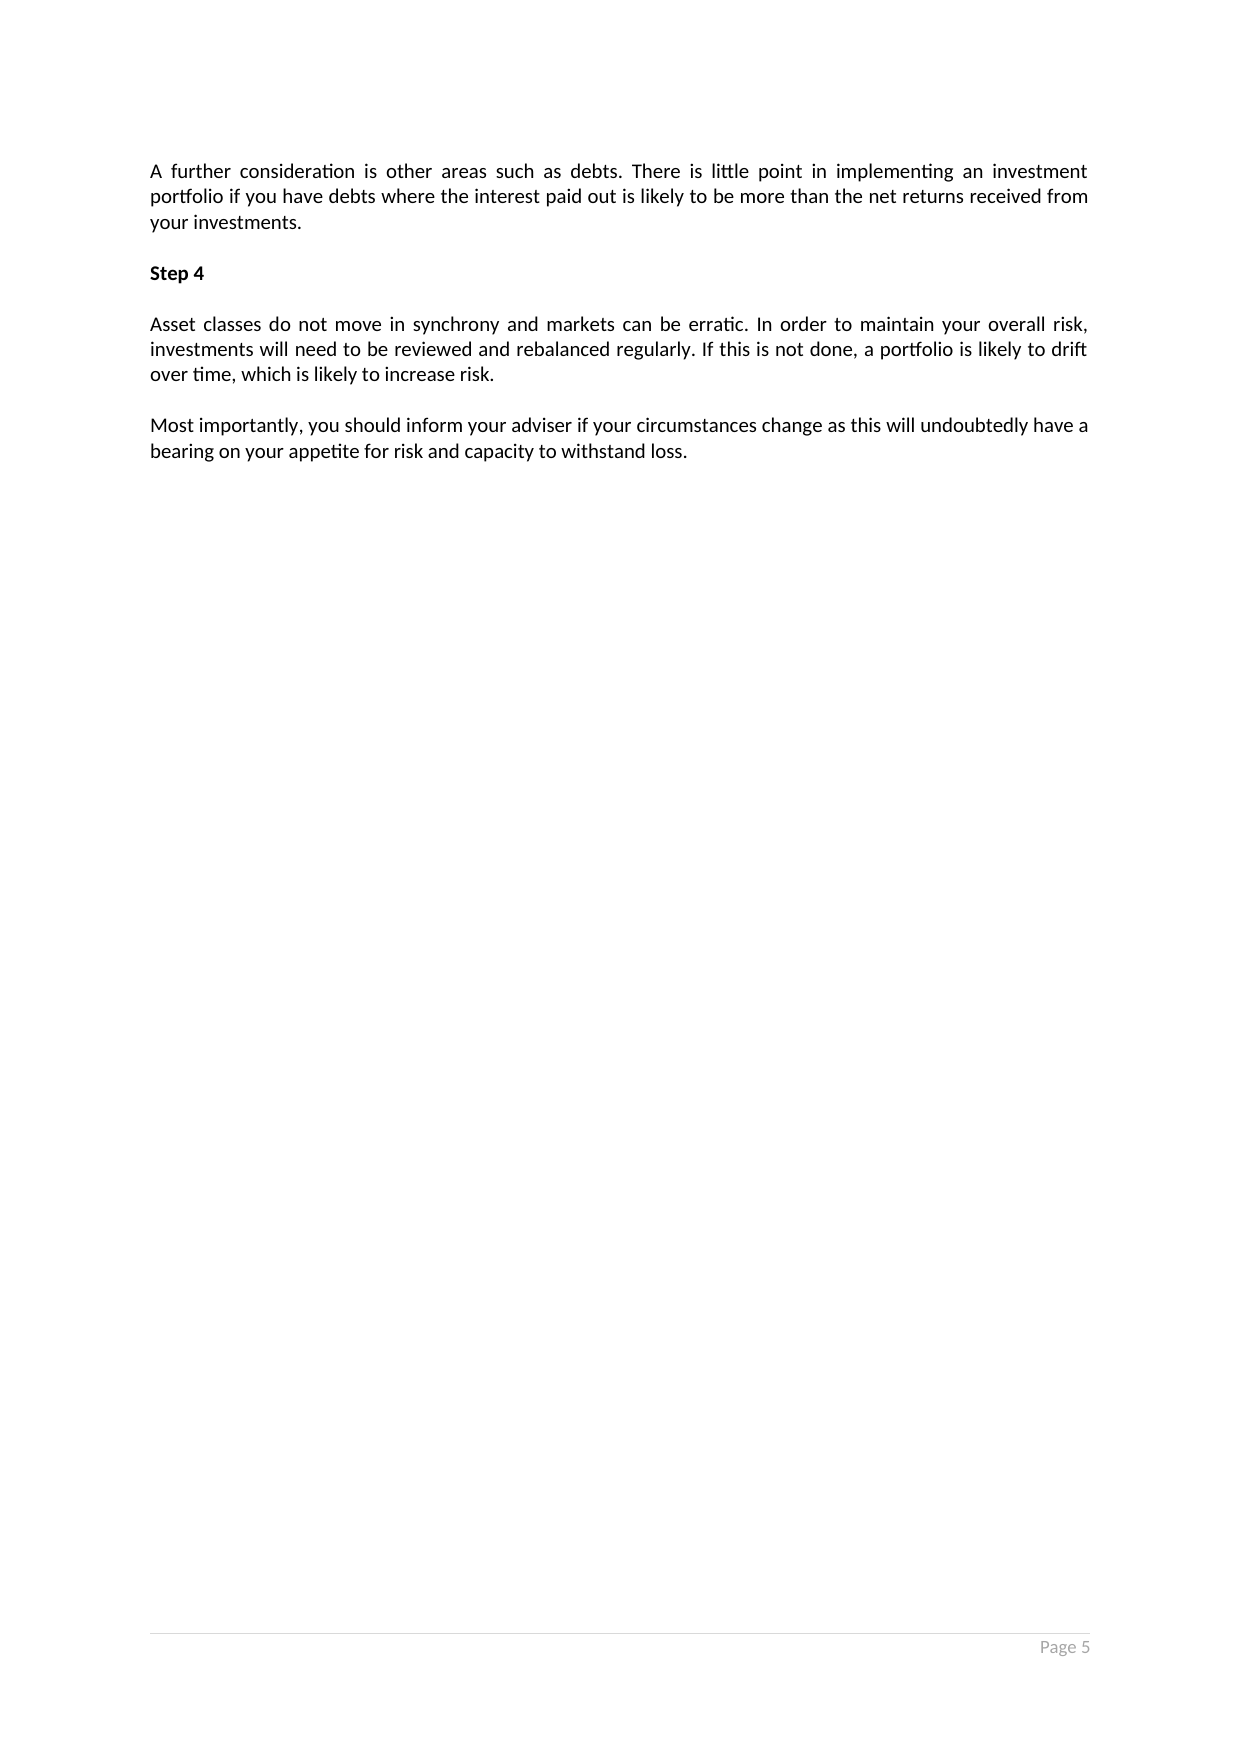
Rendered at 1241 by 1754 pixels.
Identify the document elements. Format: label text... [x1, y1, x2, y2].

list A further consideration is other areas such as debts. There is little point in implementing an investment portfolio if you have debts where the interest paid out is likely to be more than the net returns received from your investments. [150, 158, 1090, 234]
text Asset classes do not move in synchrony and markets can be erratic. In order to maintain your overall risk, investments will need to be reviewed and rebalanced regularly. If this is not done, a portfolio is likely to drift over time, which is likely to increase risk. [150, 311, 1090, 387]
text Step 4 [150, 260, 1090, 285]
text Most importantly, you should inform your adviser if your circumstances change as this will undoubtedly have a bearing on your appetite for risk and capacity to withstand loss. [150, 412, 1090, 463]
